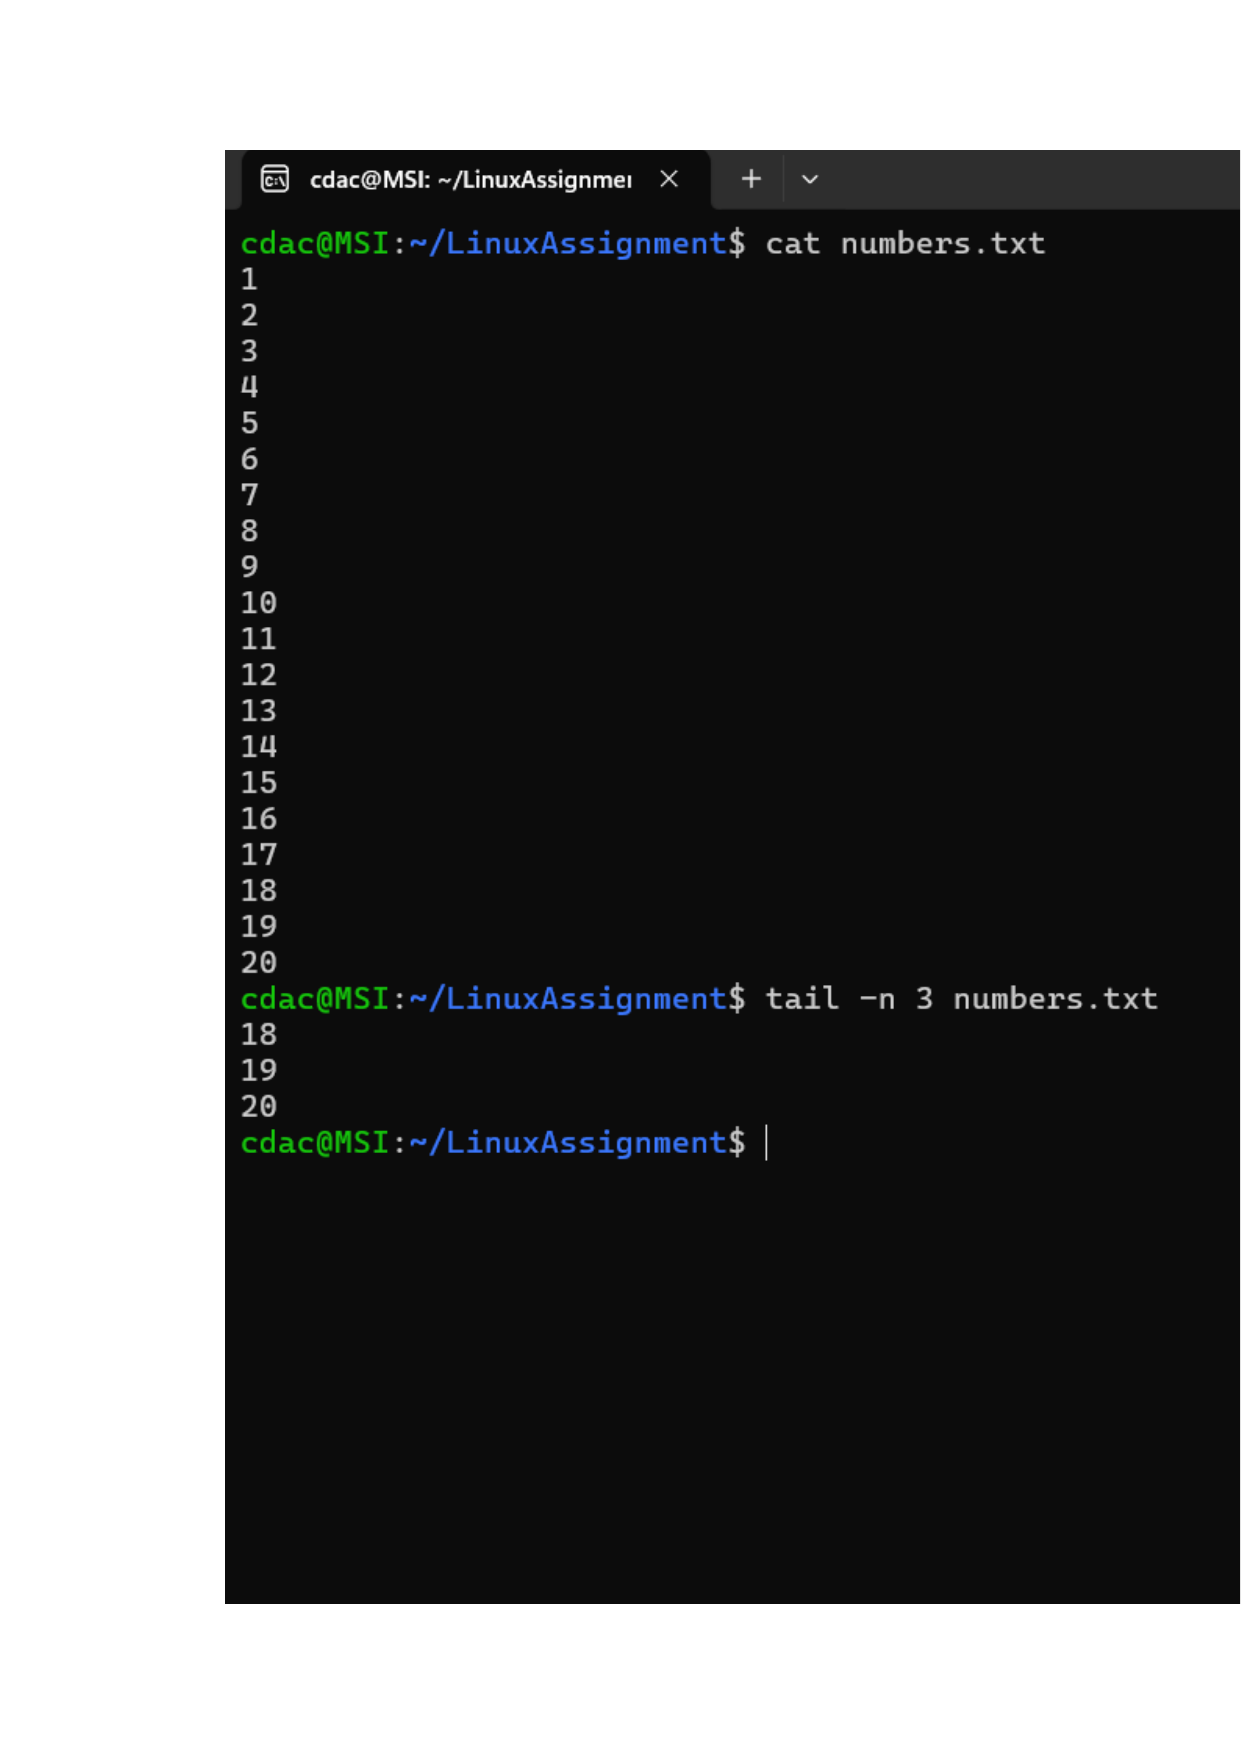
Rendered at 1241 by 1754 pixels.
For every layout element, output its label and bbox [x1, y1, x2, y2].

picture [225, 150, 1241, 1604]
